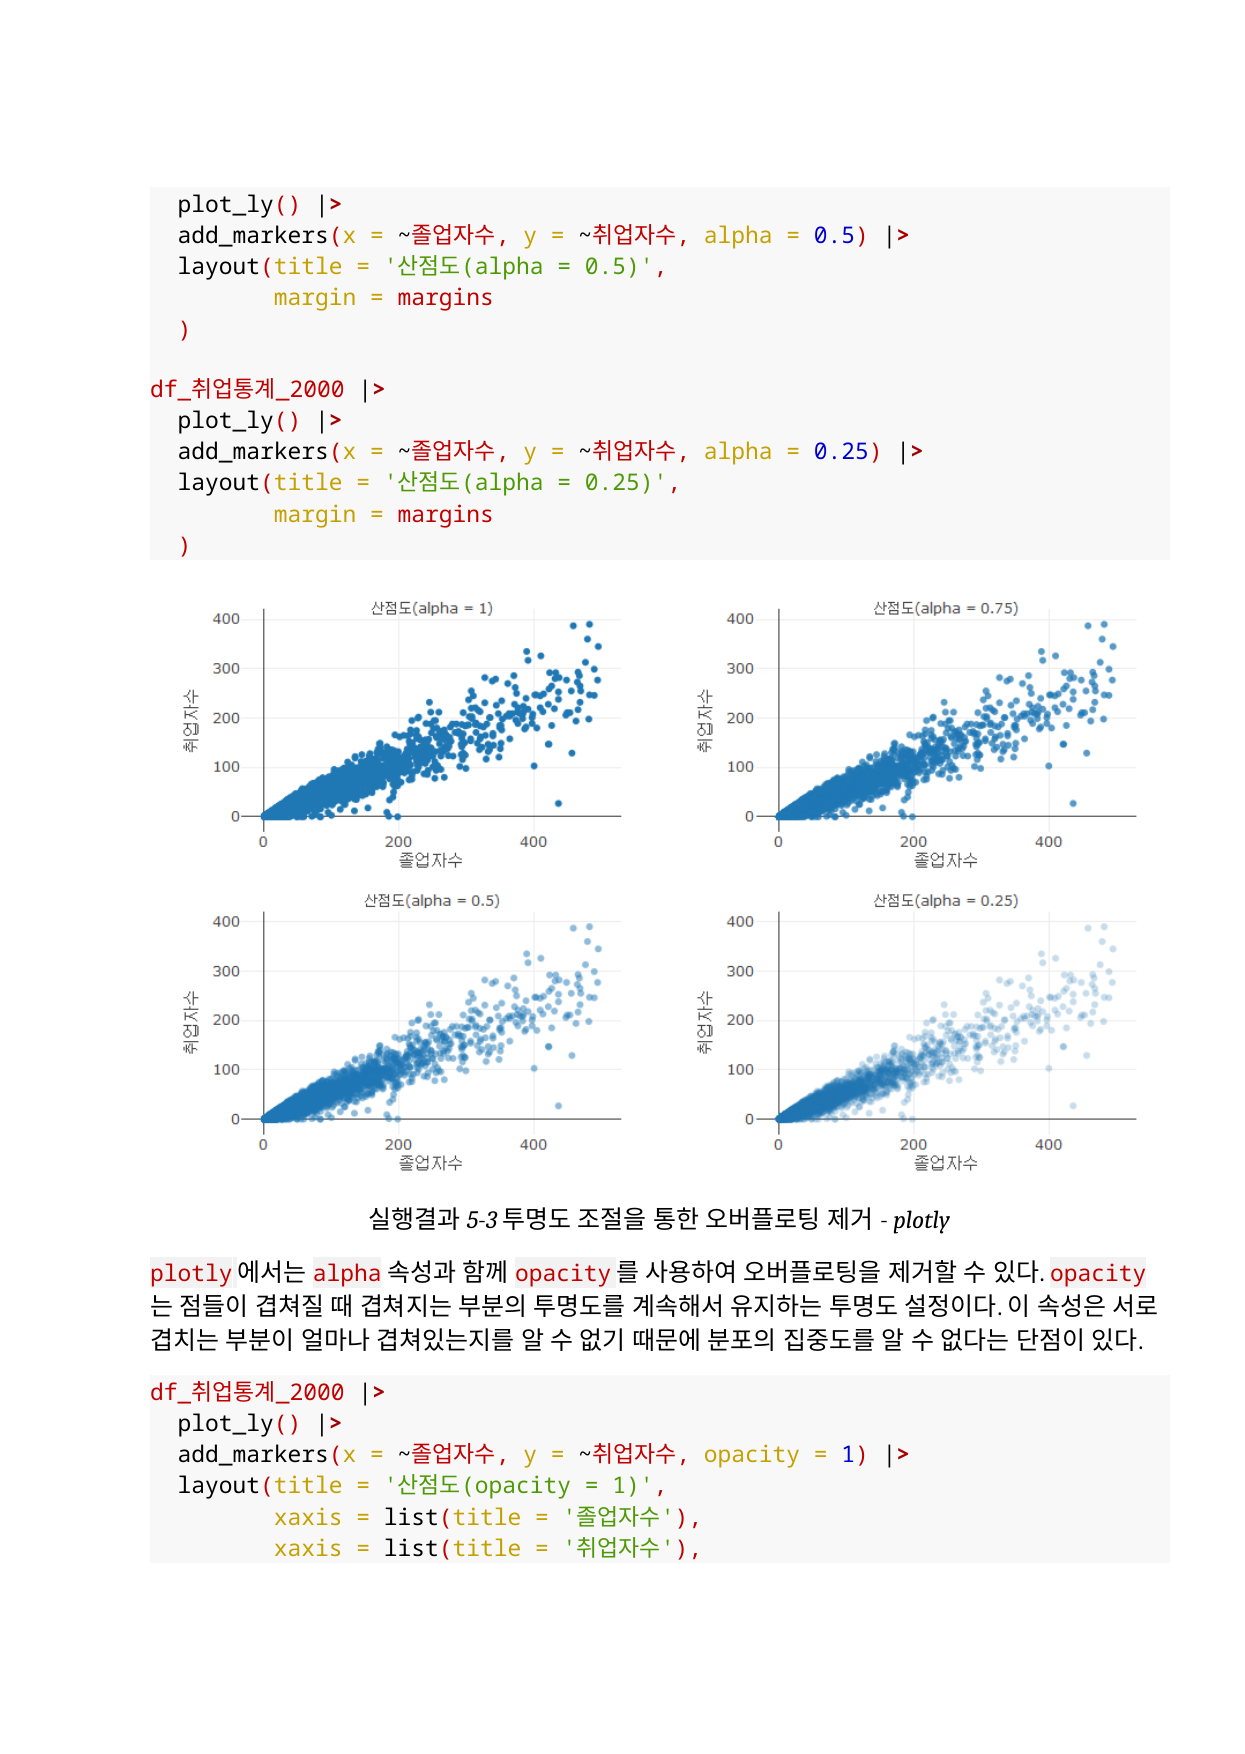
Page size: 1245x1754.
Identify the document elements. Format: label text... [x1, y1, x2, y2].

picture [172, 580, 1148, 1181]
text plotly에서는 alpha 속성과 함께 opacity를 사용하여 오버플로팅을 제거할 수 있다. opacity는 점들이 겹쳐질 때 겹쳐지는 부분의 투명도를 계속해서 유지하는 투명도 설정이다. 이 속성은 서로 겹치는 부분이 얼마나 겹쳐있는지를 알 수 없기 때문에 분포의 집중도를 알 수 없다는 단점이 있다. [150, 1254, 1170, 1357]
text 실행결과 5- 투명도 조절을 통한 오버플로팅 제거 - plotly [150, 1202, 1170, 1236]
